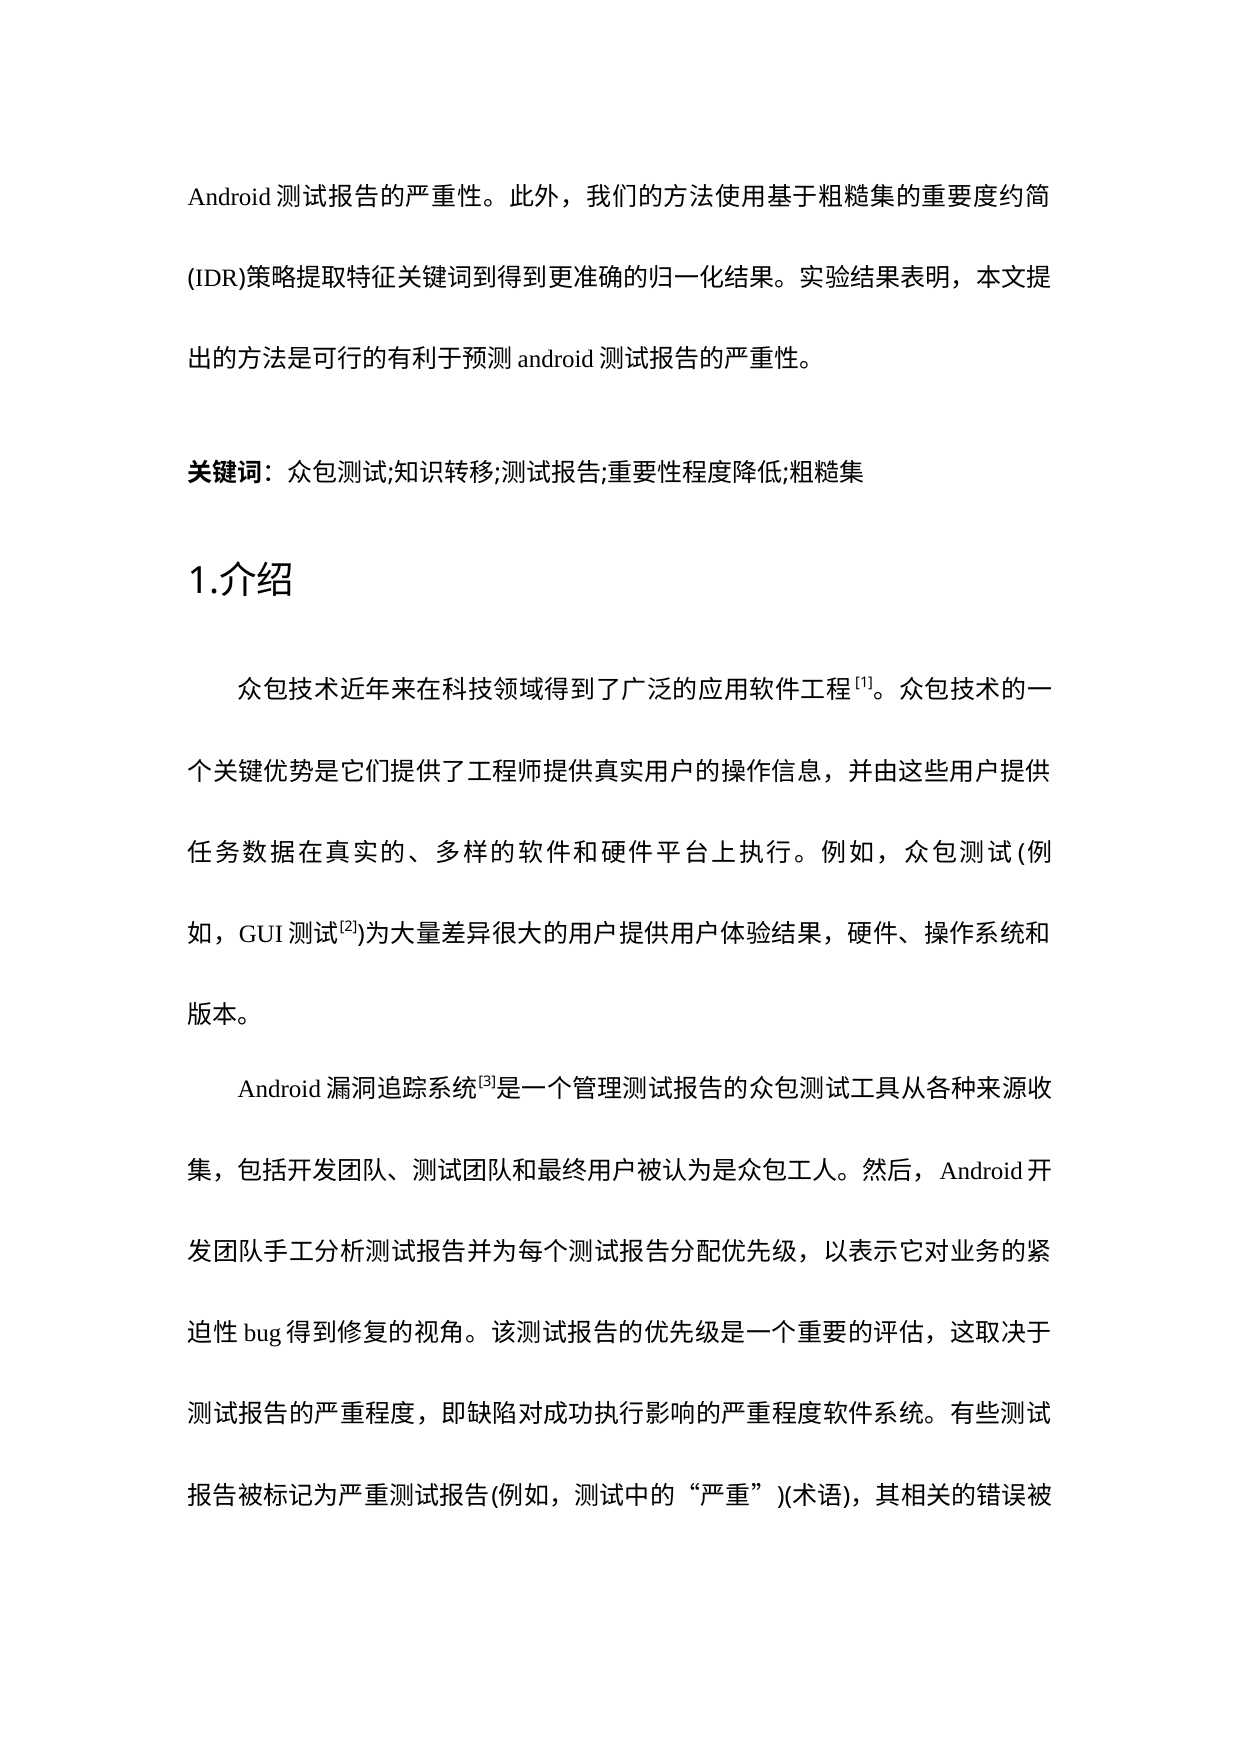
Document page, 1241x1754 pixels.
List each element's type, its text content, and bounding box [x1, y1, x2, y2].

subtitle 1.介绍 [187, 544, 1053, 609]
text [187, 1054, 1053, 1526]
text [187, 162, 1053, 389]
text 关键词：众包测试;知识转移;测试报告;重要性程度降低;粗糙集 [187, 438, 1053, 503]
subtitle 众包技术近年来在科技领域得到了广泛的应用软件工程[1]。众包技术的一个关键优势是它们提供了工程师提供真实用户的操作信息，并由这些用户提供任务数据在真实的、多样的软件和硬件平台上执行。例如，众包测试(例如，GUI测试[2])为大量差异很大的用户提供用户体验结果，硬件、操作系统和版本。 [187, 656, 1053, 1046]
